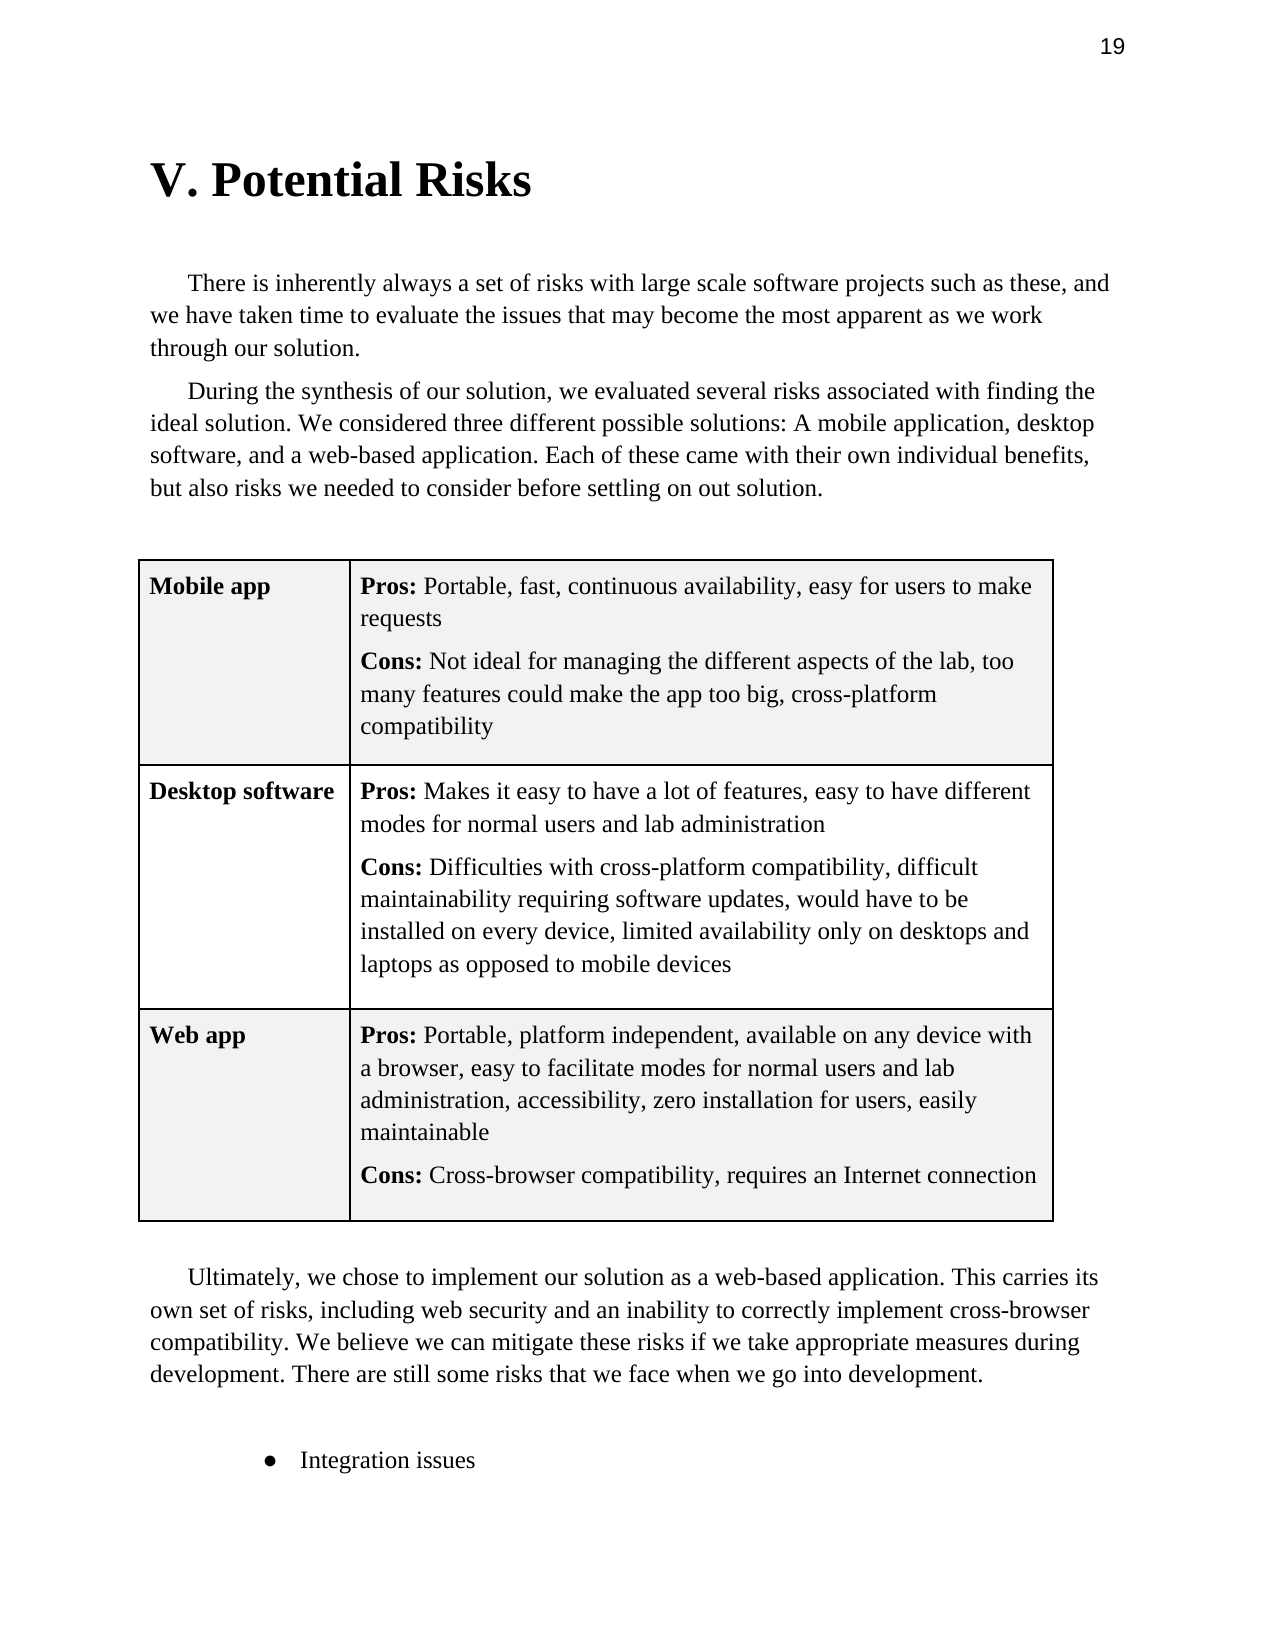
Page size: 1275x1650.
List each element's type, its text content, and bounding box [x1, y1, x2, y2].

text V. Potential Risks [150, 150, 1125, 207]
text There is inherently always a set of risks with large scale software projects such as these, and we have taken time to evaluate the issues that may become the most apparent as we work through our solution. [150, 268, 1125, 362]
table_header Mobile app [140, 561, 349, 764]
table_cell Desktop software [140, 766, 349, 1008]
table_cell Web app [140, 1010, 349, 1220]
text During the synthesis of our solution, we evaluated several risks associated with finding the ideal solution. We considered three different possible solutions: A mobile application, desktop software, and a web-based application. Each of these came with their own individual benefits, but also risks we needed to consider before settling on out solution. [150, 376, 1125, 502]
list Integration issues [262, 1445, 1125, 1474]
text Ultimately, we chose to implement our solution as a web-based application. This carries its own set of risks, including web security and an inability to correctly implement cross-browser compatibility. We believe we can mitigate these risks if we take appropriate measures during development. There are still some risks that we face when we go into development. [150, 1262, 1125, 1388]
table_header Pros: Portable, fast, continuous availability, easy for users to make requests Cons: Not ideal for managing the different aspects of the lab, too many features could make the app too big, cross-platform compatibility [351, 561, 1052, 764]
table_cell Pros: Makes it easy to have a lot of features, easy to have different modes for normal users and lab administration Cons: Difficulties with cross-platform compatibility, difficult maintainability requiring software updates, would have to be installed on every device, limited availability only on desktops and laptops as opposed to mobile devices [351, 766, 1052, 1008]
table_cell Pros: Portable, platform independent, available on any device with a browser, easy to facilitate modes for normal users and lab administration, accessibility, zero installation for users, easily maintainable Cons: Cross-browser compatibility, requires an Internet connection [351, 1010, 1052, 1220]
